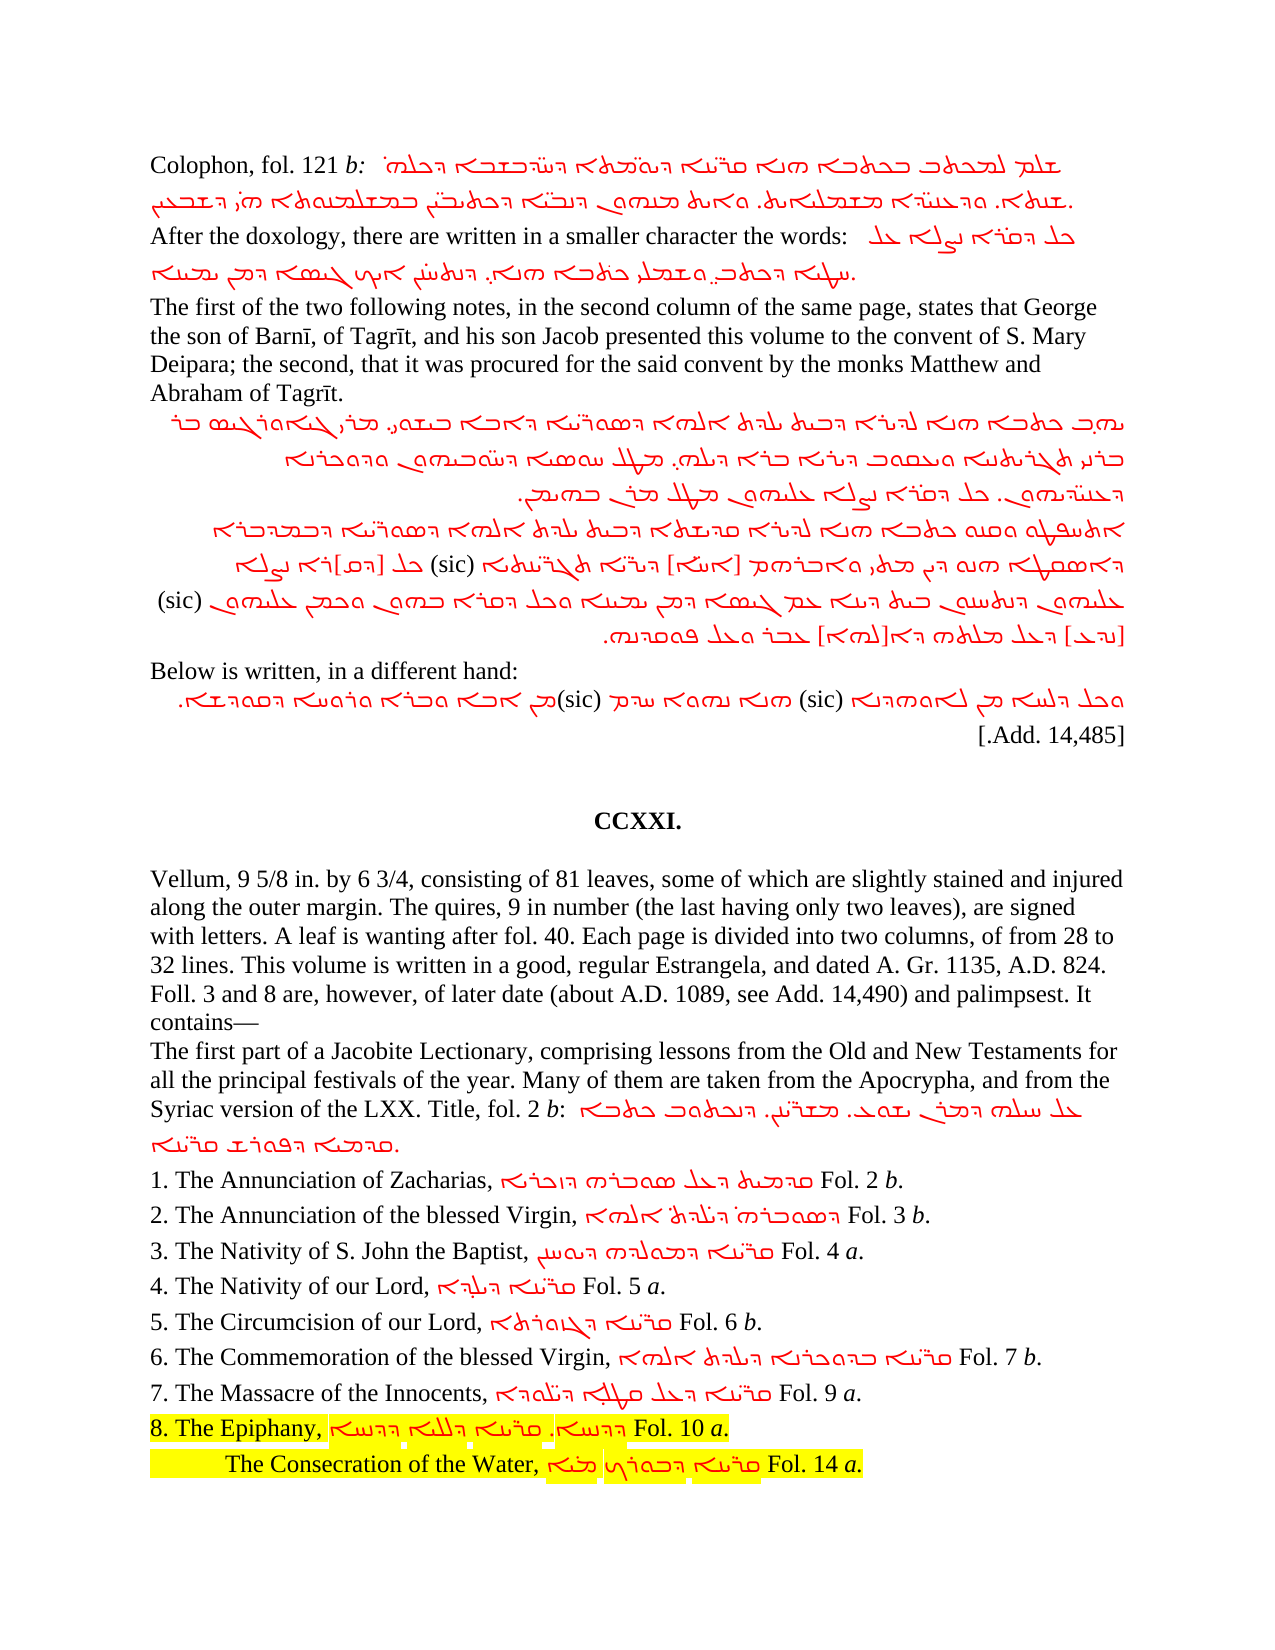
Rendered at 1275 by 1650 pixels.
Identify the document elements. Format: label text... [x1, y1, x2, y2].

text 1. The Annunciation of Zacharias, ܩܕܡܝܬ ܕܥܠ ܣܘܒܪܗ ܕܙܟܪܝܐ Fol. 2 b. [150, 1165, 1125, 1200]
text 4. The Nativity of our Lord, ܩܪ̈ܝܢܐ ܕܝܠ̣ܕܐ Fol. 5 a. [150, 1271, 1125, 1307]
text 7. The Massacre of the Innocents, ܩܪ̈ܝܢܐ ܕܥܠ ܩܛܠ̣ܐ ܕܝ̈ܠܘܕܐ Fol. 9 a. [150, 1378, 1125, 1413]
text Colophon, fol. 121 b: ܫܠܡ ܠܡܟܬܒ ܒܟܬܒܐ ܗܢܐ ܩܪ̈ܝܢܐ ܕܝܘ̈ܡܬܐ ܕܚ̈ܕܒܫܒܐ ܕܟܠܗ̇ ܫܢܬܐ. ܘܕܥܢܝ̈ܕܐ ܡܫܡܠܝܐܝܬ. ܘܐܝܬ ܡܢܗܘܢ ܕܢܒ̈ܝܐ ܕܟܬܝܒ̈ܝܢ ܒܡܫܠܡܢܘܬܐ ܗ̇ܝ ܕܫܒܥܝܢ. [150, 150, 1125, 221]
text [Add. 14,485.] [150, 720, 1125, 749]
text The Consecration of the Water, ܩܪ̈ܝܢܐ ܕܒܘܪܟ ܡ̈ܝܐ Fol. 14 a. [761, 1449, 1125, 1484]
text Vellum, 9 5/8 in. by 6 3/4, consisting of 81 leaves, some of which are slightly stained and injured along the outer margin. The quires, 9 in number (the last having only two leaves), are signed with letters. A leaf is wanting after fol. 40. Each page is divided into two columns, of from 28 to 32 lines. This volume is written in a good, regular Estrangela, and dated A. Gr. 1135, A.D. 824. Foll. 3 and 8 are, however, of later date (about A.D. 1089, see Add. 14,490) and palimpsest. It contains— [150, 864, 1125, 1036]
text The first of the two following notes, in the second column of the same page, states that George the son of Barnī, of Tagrīt, and his son Jacob presented this volume to the convent of S. Mary Deipara; the second, that it was procured for the said convent by the monks Matthew and Abraham of Tagrīt. [150, 292, 1125, 407]
text 8. The Epiphany, ܕܕܢܚܐ. ܩܪ̈ܝܢܐ ܕܠܠܝܐ ܕܕܢܚܐ Fol. 10 a. [150, 1413, 1125, 1449]
text 3. The Nativity of S. John the Baptist, ܩܪ̈ܝܢܐ ܕܡܘܠܕܗ ܕܝܘܚܢܢ Fol. 4 a. [150, 1236, 1125, 1271]
text The first part of a Jacobite Lectionary, comprising lessons from the Old and New Testaments for all the principal festivals of the year. Many of them are taken from the Apocrypha, and from the Syriac version of the LXX. Title, fol. 2 b: ܥܠ ܚܝܠܗ ܕܡܪܢ ܝܫܘܥ. ܡܫܪ̈ܝܢܢ. ܕܢܟܬܘܒ ܟܬܒܐ ܩܕܡܝܐ ܕܦܘܪܫ ܩܪ̈ܝܢܐ. [150, 1036, 1125, 1165]
text ܐܬܚܦܛܘ ܘܩܢܘ ܟܬܒܐ ܗܢܐ ܠܕܝܪܐ ܩܕܝܫܬܐ ܕܒܝܬ ܝܠܕܬ ܐܠܗܐ ܕܣܘܪ̈ܝܝܐ ܕܒܡܕܒܪܐ ܕܐܣܩܛܐ ܗܢܘ ܕܝܢ ܡܬܝ ܘܐܒܪܗܡ [ܐܚ̈ܐ] ܕܝܪ̈ܝܐ ܬܓܪ̈ܝܢܬܝܐ (sic) ܟܠ [ܕܩ]ܪܐ ܢܨܠܐ ܥܠܝܗܘܢ ܕܢܬܚܢܘܢ ܒܝܬ ܕܝܢܐ ܥܡ ܓܝܣܐ ܕܡܢ ܝܡܝܢܐ ܘܟܠ ܕܩܪܐ ܒܗܘܢ ܘܟܡܢ ܥܠܝܗܘܢ (sic) [ܢܕܥ] ܕܥܠ ܡܠܬܗ ܕܐ[ܠܗܐ] ܥܒܪ ܘܥܠ ܦܘܩܕܢܗ. [150, 514, 1125, 656]
text CCXXI. [150, 806, 1125, 835]
text 5. The Circumcision of our Lord, ܩܪ̈ܝܢܐ ܕܓܙܘܪܬܐ Fol. 6 b. [150, 1307, 1125, 1342]
text ܘܟܠ ܕܠܚܐ ܡܢ ܠܐܘܗܕܢܐ (sic) ܗܢܐ ܢܗܘܐ ܚܕܡ (sic)ܡܢ ܐܒܐ ܘܒܪܐ ܘܪܘܚܐ ܕܩܘܕܫܐ. [150, 684, 1125, 720]
text 6. The Commemoration of the blessed Virgin, ܩܪ̈ܝܢܐ ܒܕܘܟܪܢܐ ܕܝܠܕܬ ܐܠܗܐ Fol. 7 b. [150, 1342, 1125, 1378]
text After the doxology, there are written in a smaller character the words: ܟܠ ܕܩ̇ܪܐ ܢܨܠܐ ܥܠ ܚܛܝܐ ܕܟܬܒ̤ ܘܫܡܠܝ ܟܬ݁ܒܐ ܗܢܐ̣. ܕܢܬܚ̇ܢܢ ܐܝܟ ܓܝܣܐ ܕܡܢ ܝܡܝܢܐ. [150, 221, 1125, 292]
text 2. The Annunciation of the blessed Virgin, ܕܣܘܒܪܗ̇ ܕܝ̇ܠܕܬ݀ ܐܠܗܐ Fol. 3 b. [150, 1200, 1125, 1236]
text ܝܗ̣ܒ ܟܬܒܐ ܗܢܐ ܠܕܝܪܐ ܕܒܝܬ ܝܠܕܬ ܐܠܗܐ ܕܣܘܪ̈ܝܝܐ ܕܐܒܐ ܒܝܫܘܝ̣. ܡܪܝ ܓܝܐܘܪܓܝܣ ܒܪ ܒܪܢܝ ܬܓܪܝܬܢܝܐ ܘܝܥܩܘܒ ܕܝܪܝܐ ܒܪܐ ܕܝܠܗ̣. ܡܛܠ ܚܘܣܝܐ ܕܚ̈ܘܒܝܗܘܢ ܘܕܘܟܪܢܐ ܕܥܢܝ̈ܕܝܗܘܢ. ܟܠ ܕܩ̇ܪܐ ܢܨܠܐ ܥܠܝܗܘܢ ܡܛܠ ܡܪܢ ܒܗܝܡܢ. [150, 407, 1125, 514]
text Below is written, in a different hand: [150, 656, 1125, 684]
